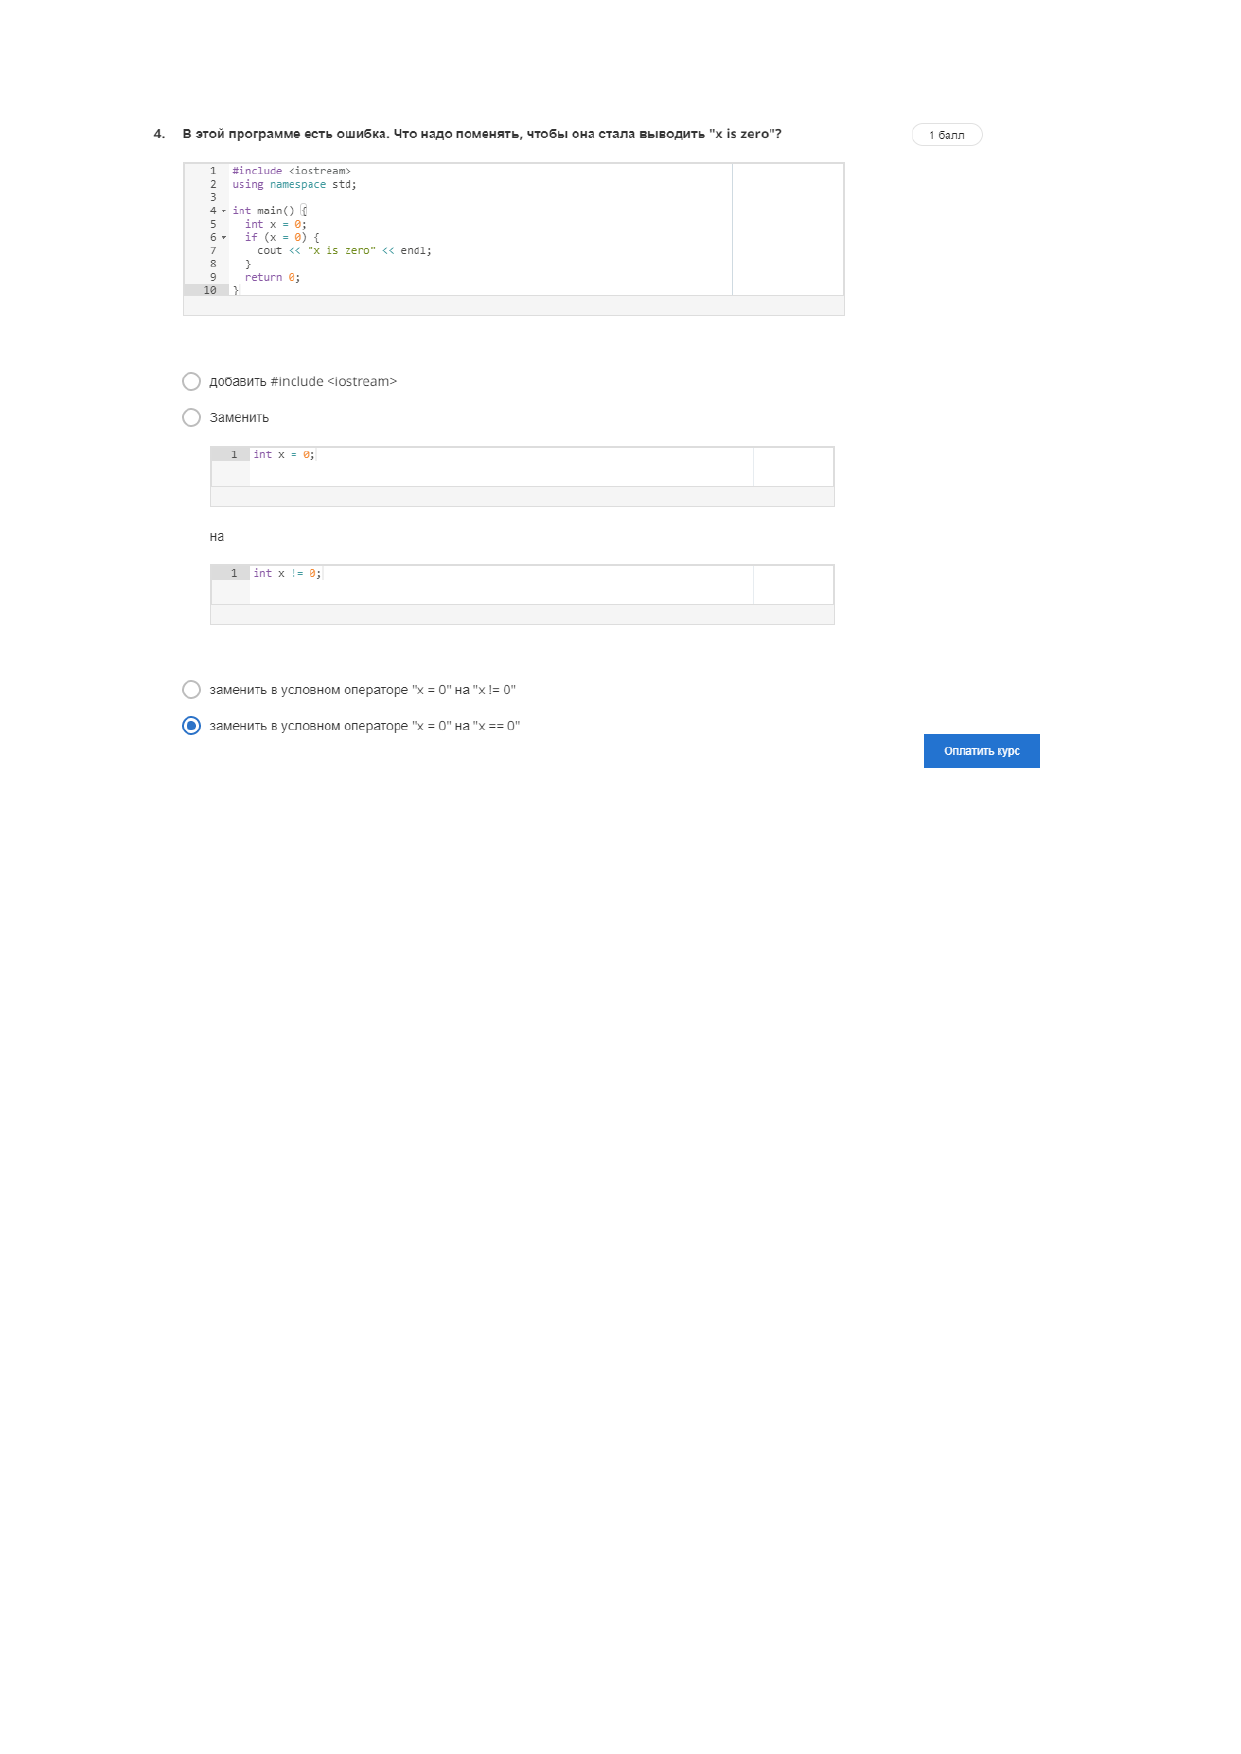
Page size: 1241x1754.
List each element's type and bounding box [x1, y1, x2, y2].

picture [134, 118, 1107, 785]
